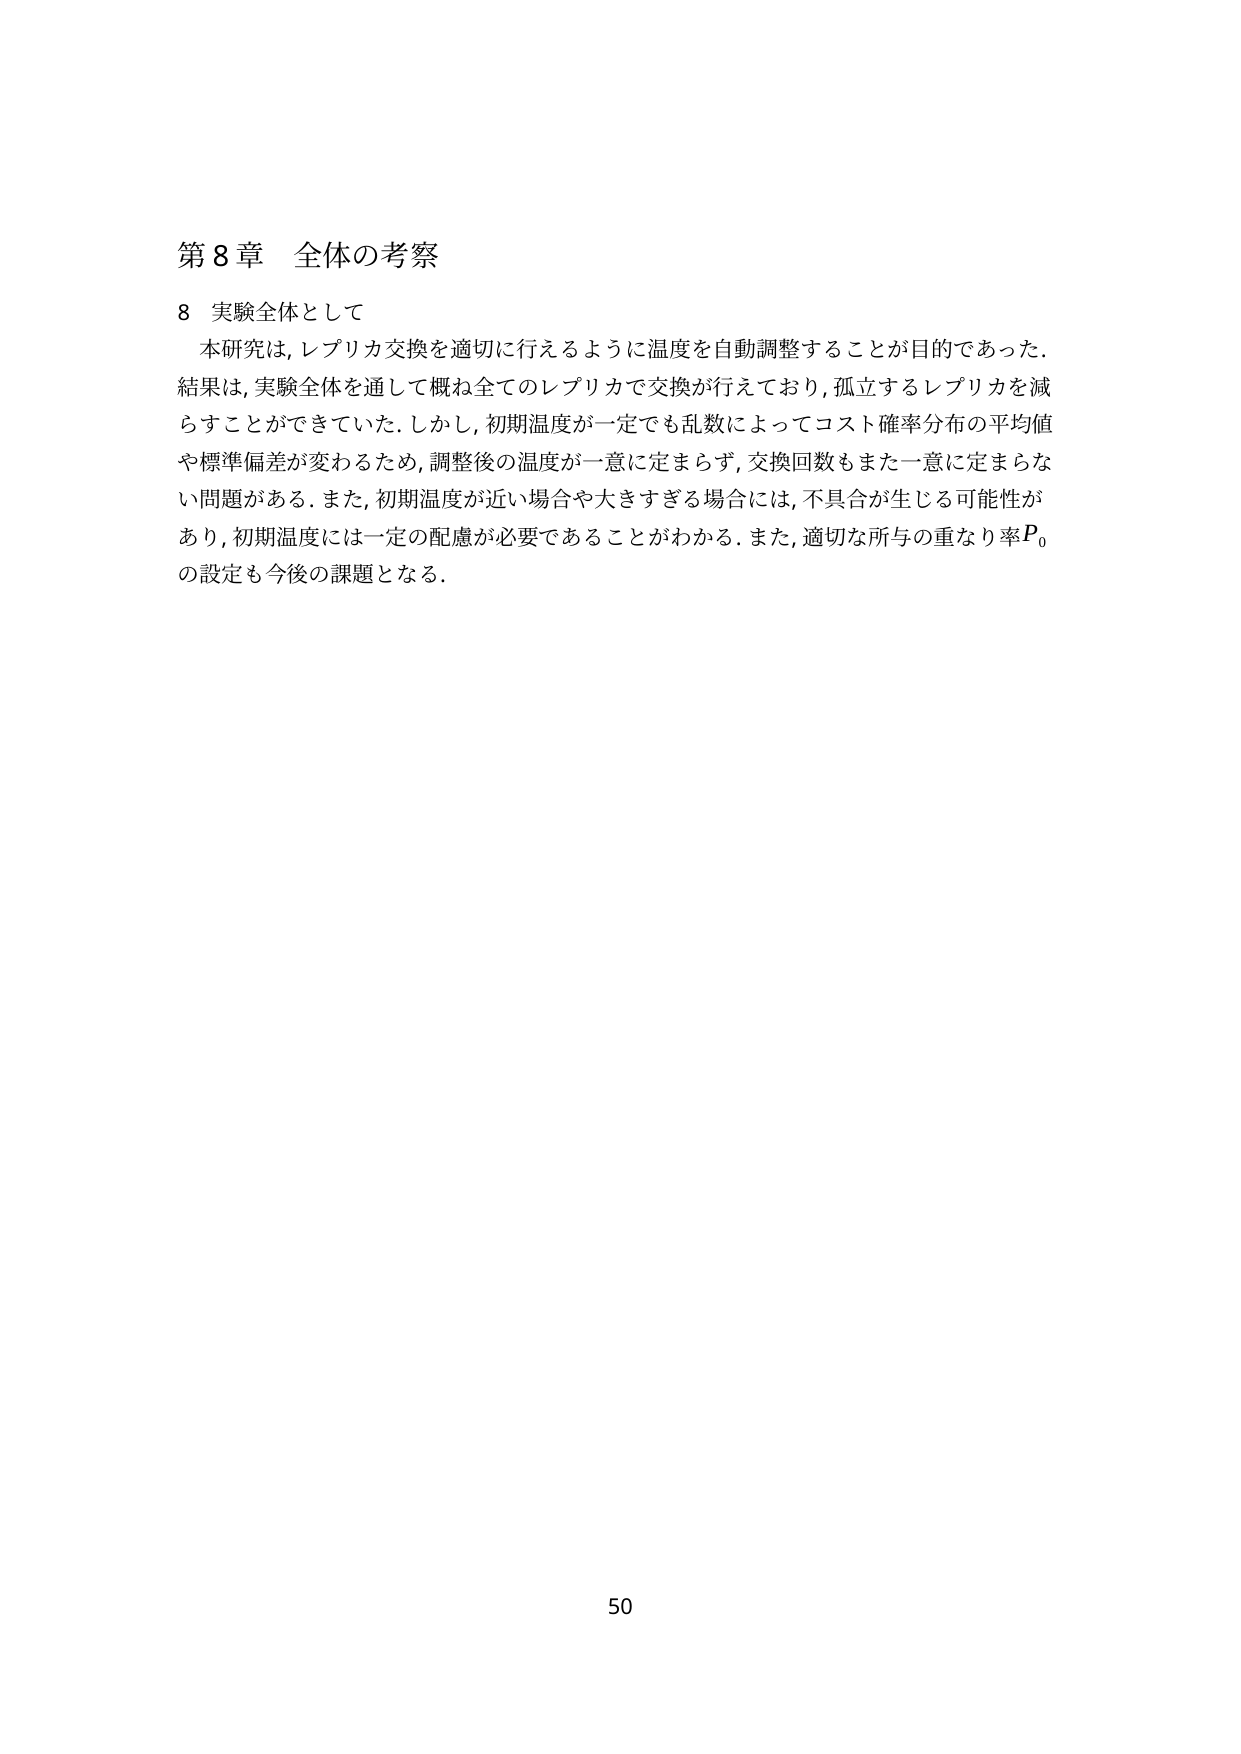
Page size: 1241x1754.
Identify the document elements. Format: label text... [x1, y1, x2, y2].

text 第8章 全体の考察 [177, 217, 1063, 292]
text 8 実験全体として [177, 292, 1063, 329]
text 本研究は, レプリカ交換を適切に行えるように温度を自動調整することが目的であった. 結果は, 実験全体を通して概ね全てのレプリカで交換が行えており, 孤立するレプリカを減らすことができていた. しかし, 初期温度が一定でも乱数によってコスト確率分布の平均値や標準偏差が変わるため, 調整後の温度が一意に定まらず, 交換回数もまた一意に定まらない問題がある. また, 初期温度が近い場合や大きすぎる場合には, 不具合が生じる可能性があり, 初期温度には一定の配慮が必要であることがわかる. また, 適切な所与の重なり率の設定も今後の課題となる. [177, 329, 1063, 592]
